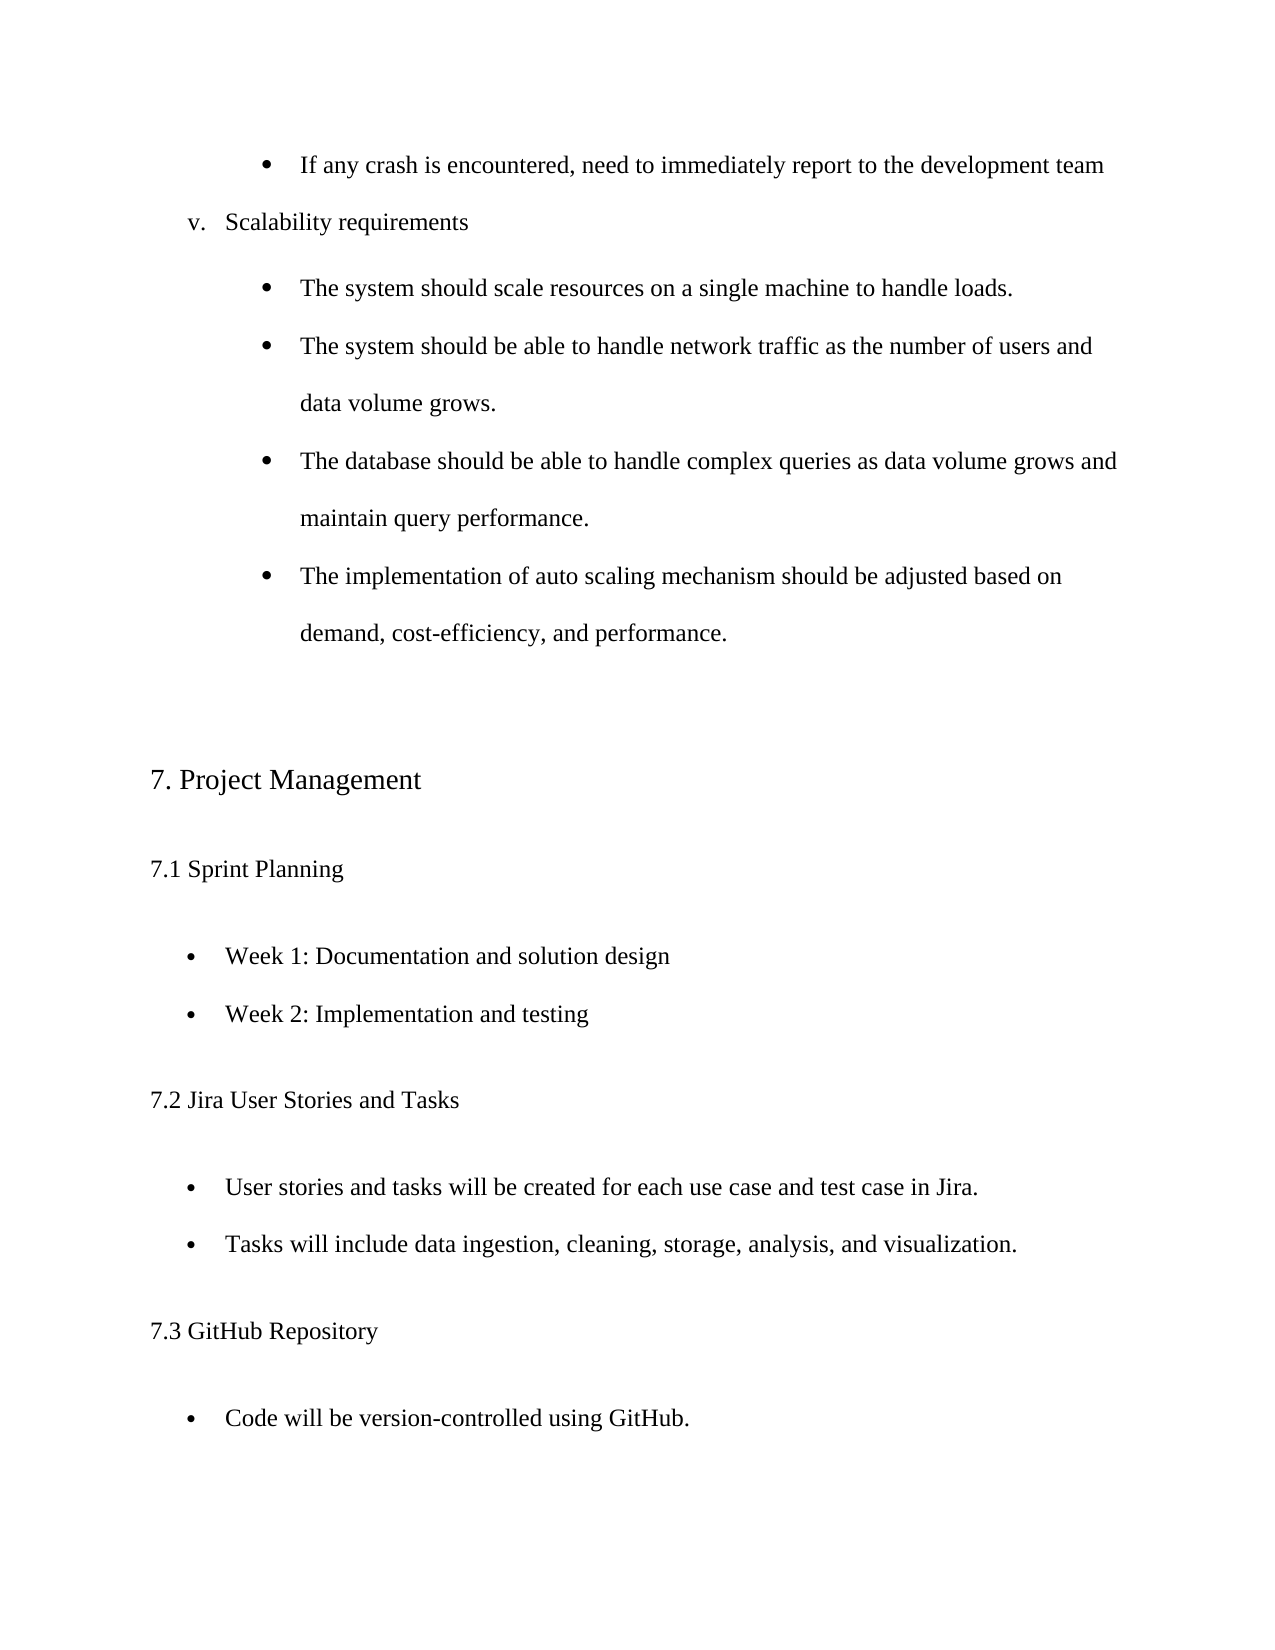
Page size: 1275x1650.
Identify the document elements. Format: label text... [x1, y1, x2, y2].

list The implementation of auto scaling mechanism should be adjusted based on demand, cost-efficiency, and performance. [262, 561, 1125, 647]
list Tasks will include data ingestion, cleaning, storage, analysis, and visualization. [187, 1229, 1125, 1258]
subtitle 7.1 Sprint Planning [150, 854, 1125, 883]
list Week 2: Implementation and testing [187, 999, 1125, 1027]
list User stories and tasks will be created for each use case and test case in Jira. [187, 1172, 1125, 1201]
subtitle 7.2 Jira User Stories and Tasks [150, 1085, 1125, 1114]
list The system should be able to handle network traffic as the number of users and data volume grows. [262, 331, 1125, 417]
list The system should scale resources on a single machine to handle loads. [262, 273, 1125, 302]
list The database should be able to handle complex queries as data volume grows and maintain query performance. [262, 446, 1125, 532]
list If any crash is encountered, need to immediately report to the development team [262, 150, 1125, 179]
subtitle 7. Project Management [150, 762, 1125, 796]
subtitle 7.3 GitHub Repository [150, 1316, 1125, 1345]
list Week 1: Documentation and solution design [187, 941, 1125, 970]
list Code will be version-controlled using GitHub. [187, 1403, 1125, 1432]
subtitle Scalability requirements [206, 207, 1125, 236]
